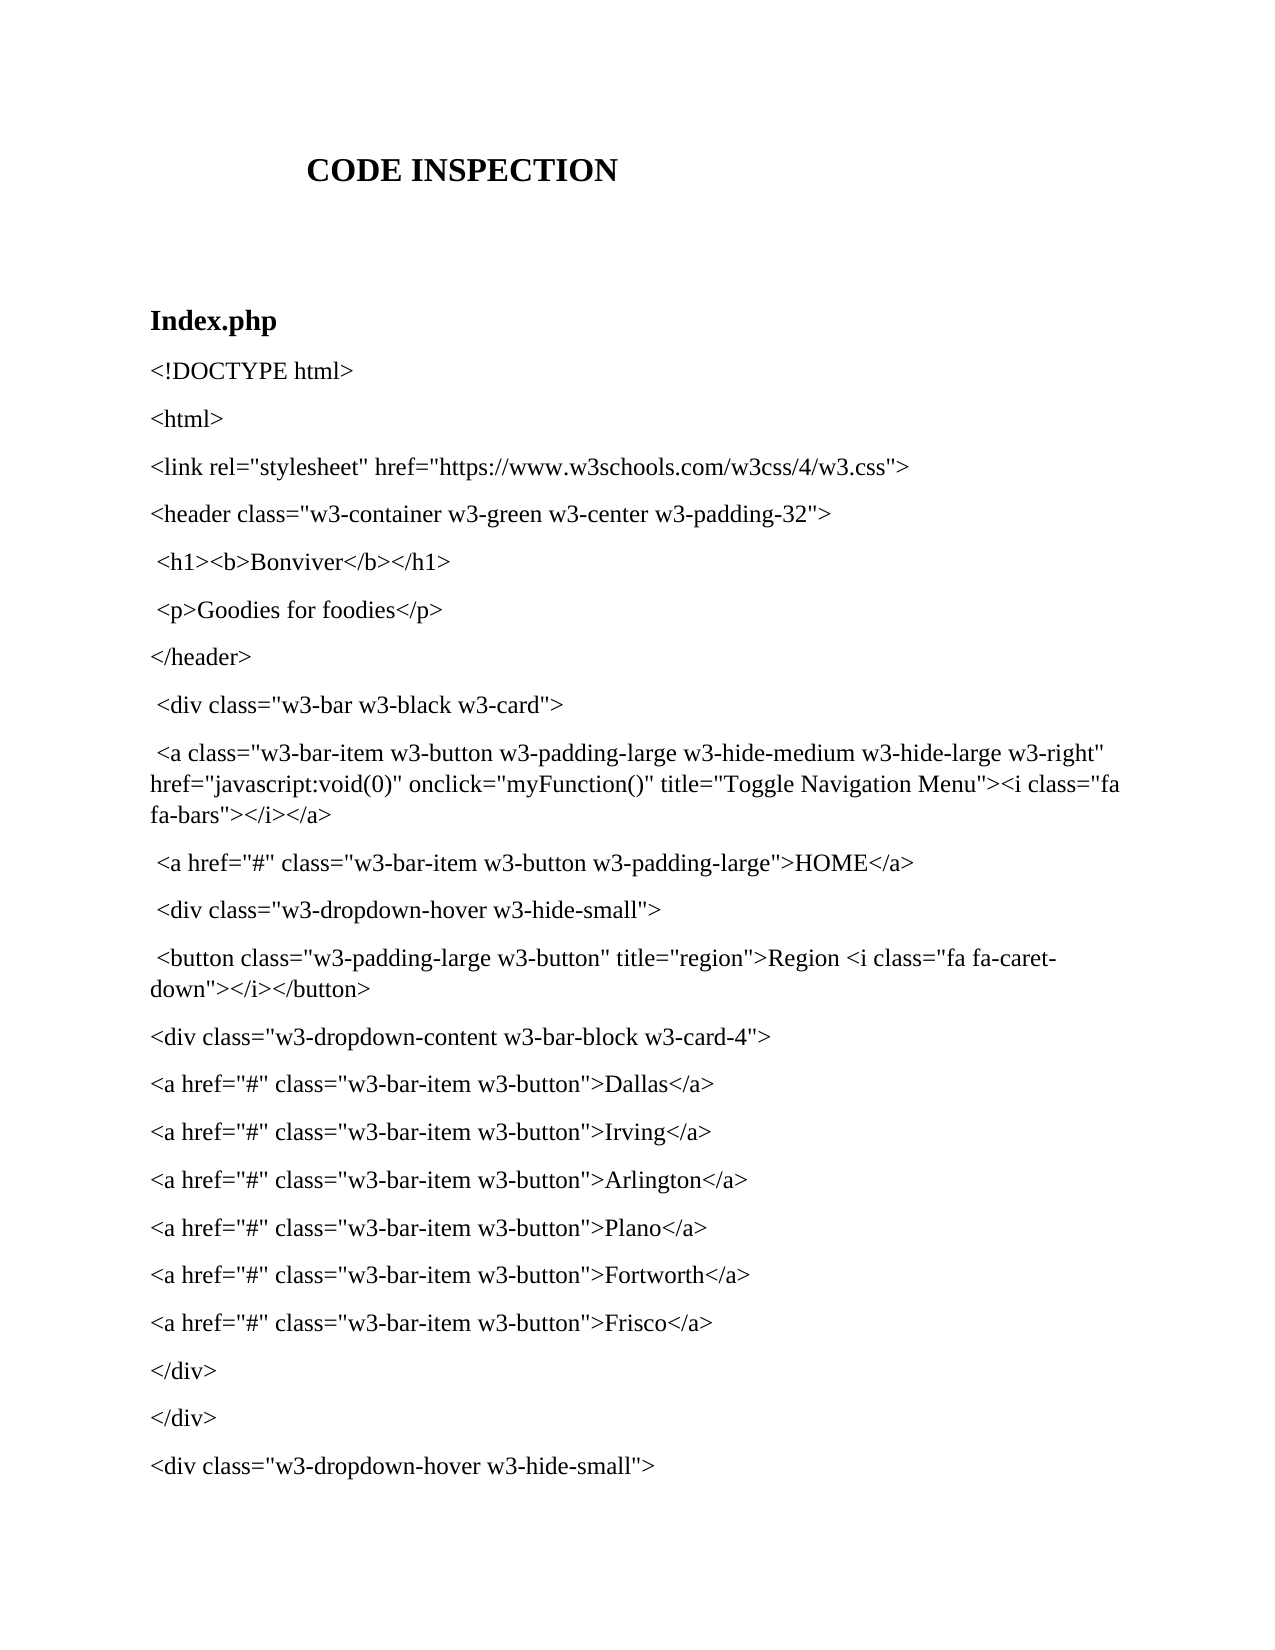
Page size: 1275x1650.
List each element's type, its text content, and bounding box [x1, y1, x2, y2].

text <a href="#" class="w3-bar-item w3-button">Fortworth</a> [150, 1260, 1125, 1289]
text <!DOCTYPE html> [150, 356, 1125, 385]
text </header> [150, 642, 1125, 671]
text <link rel="stylesheet" href="https://www.w3schools.com/w3css/4/w3.css"> [150, 452, 1125, 480]
text </div> [150, 1403, 1125, 1432]
text <div class="w3-bar w3-black w3-card"> [150, 690, 1125, 719]
text <a href="#" class="w3-bar-item w3-button w3-padding-large">HOME</a> [150, 848, 1125, 876]
text <a href="#" class="w3-bar-item w3-button">Arlington</a> [150, 1165, 1125, 1194]
text <a class="w3-bar-item w3-button w3-padding-large w3-hide-medium w3-hide-large w3-right" href="javascript:void(0)" onclick="myFunction()" title="Toggle Navigation Menu"><i class="fa fa-bars"></i></a> [150, 738, 1125, 829]
text <header class="w3-container w3-green w3-center w3-padding-32"> [150, 499, 1125, 528]
text CODE INSPECTION [150, 150, 1125, 188]
text </div> [150, 1356, 1125, 1384]
text <p>Goodies for foodies</p> [150, 595, 1125, 623]
text <a href="#" class="w3-bar-item w3-button">Plano</a> [150, 1213, 1125, 1241]
text <div class="w3-dropdown-hover w3-hide-small"> [150, 1451, 1125, 1480]
text <div class="w3-dropdown-hover w3-hide-small"> [150, 895, 1125, 924]
text <a href="#" class="w3-bar-item w3-button">Frisco</a> [150, 1308, 1125, 1337]
text <h1><b>Bonviver</b></h1> [150, 547, 1125, 576]
text Index.php [150, 303, 1125, 337]
text <html> [150, 404, 1125, 433]
text <a href="#" class="w3-bar-item w3-button">Irving</a> [150, 1117, 1125, 1146]
text <a href="#" class="w3-bar-item w3-button">Dallas</a> [150, 1069, 1125, 1098]
text <button class="w3-padding-large w3-button" title="region">Region <i class="fa fa-caret-down"></i></button> [150, 943, 1125, 1003]
text <div class="w3-dropdown-content w3-bar-block w3-card-4"> [150, 1022, 1125, 1051]
